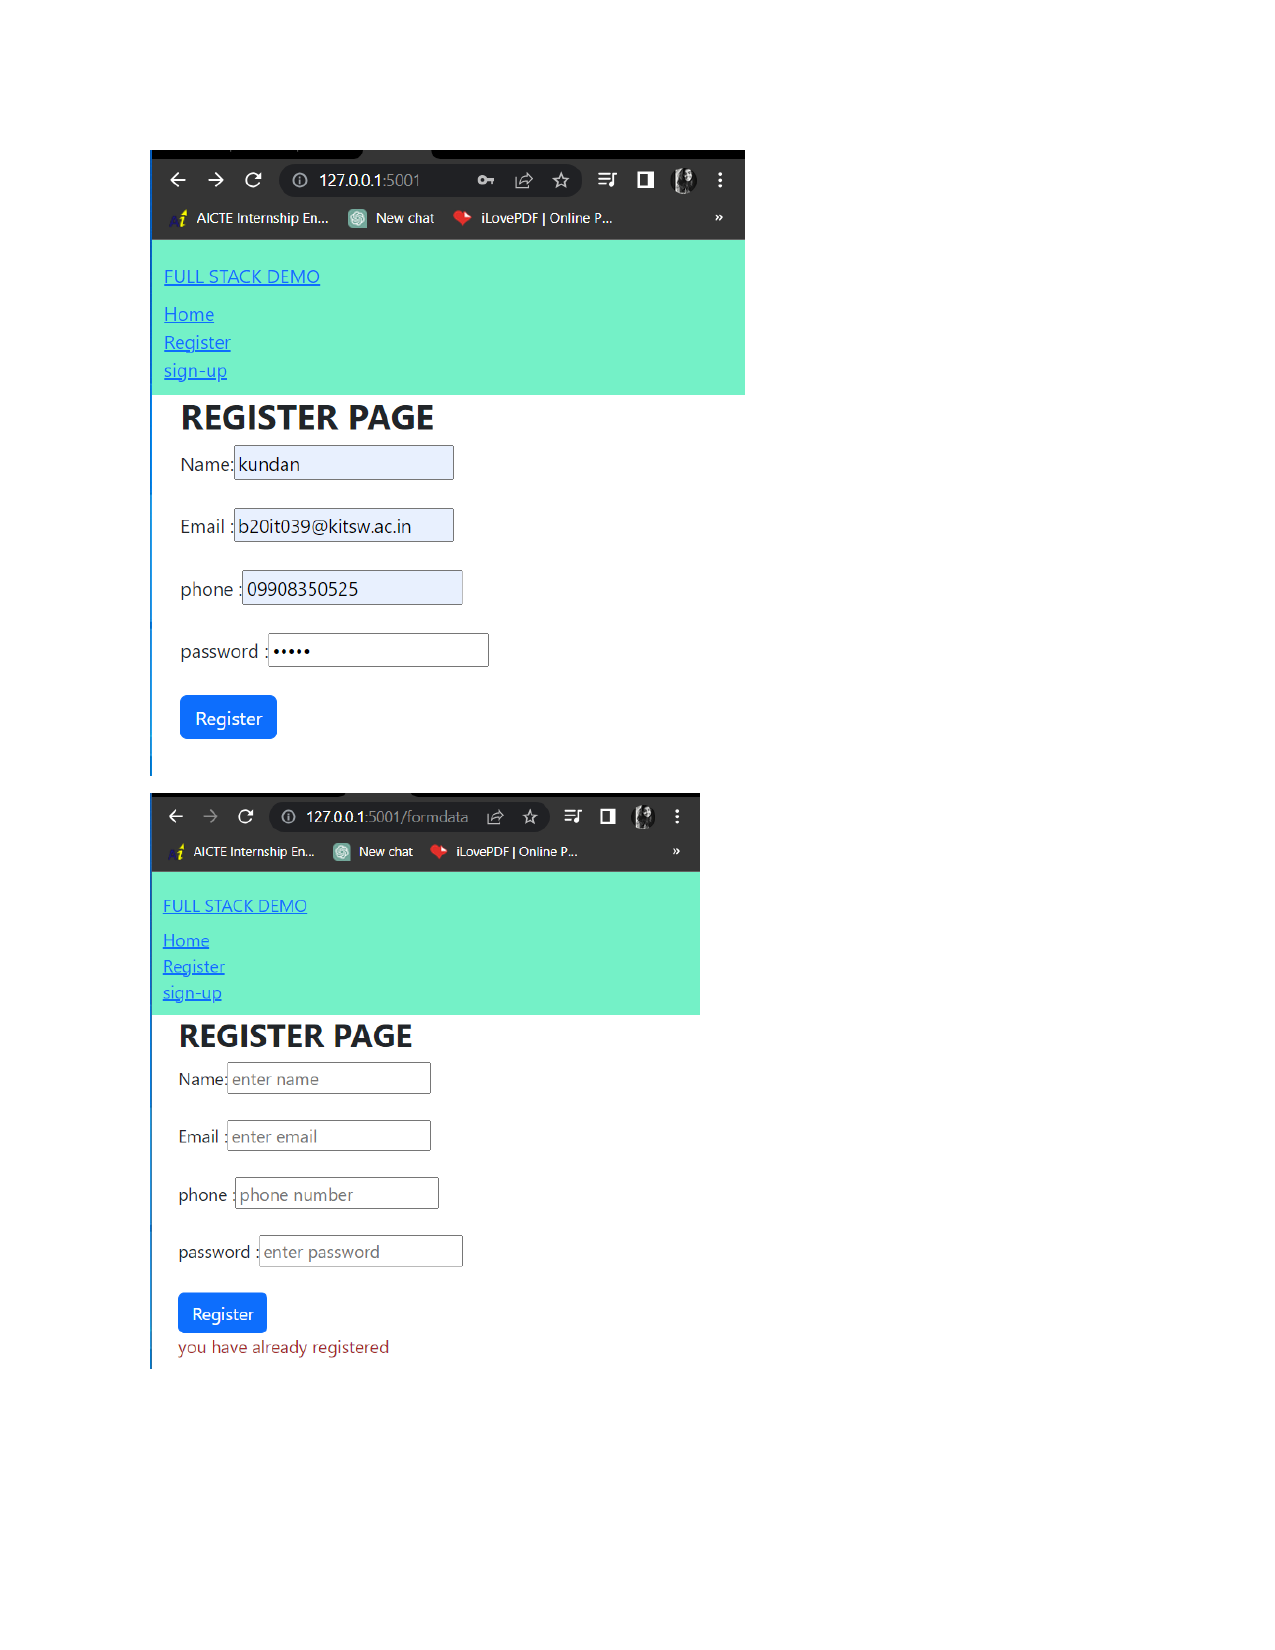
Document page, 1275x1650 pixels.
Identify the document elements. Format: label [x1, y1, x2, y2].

picture [150, 150, 745, 776]
picture [150, 793, 700, 1369]
